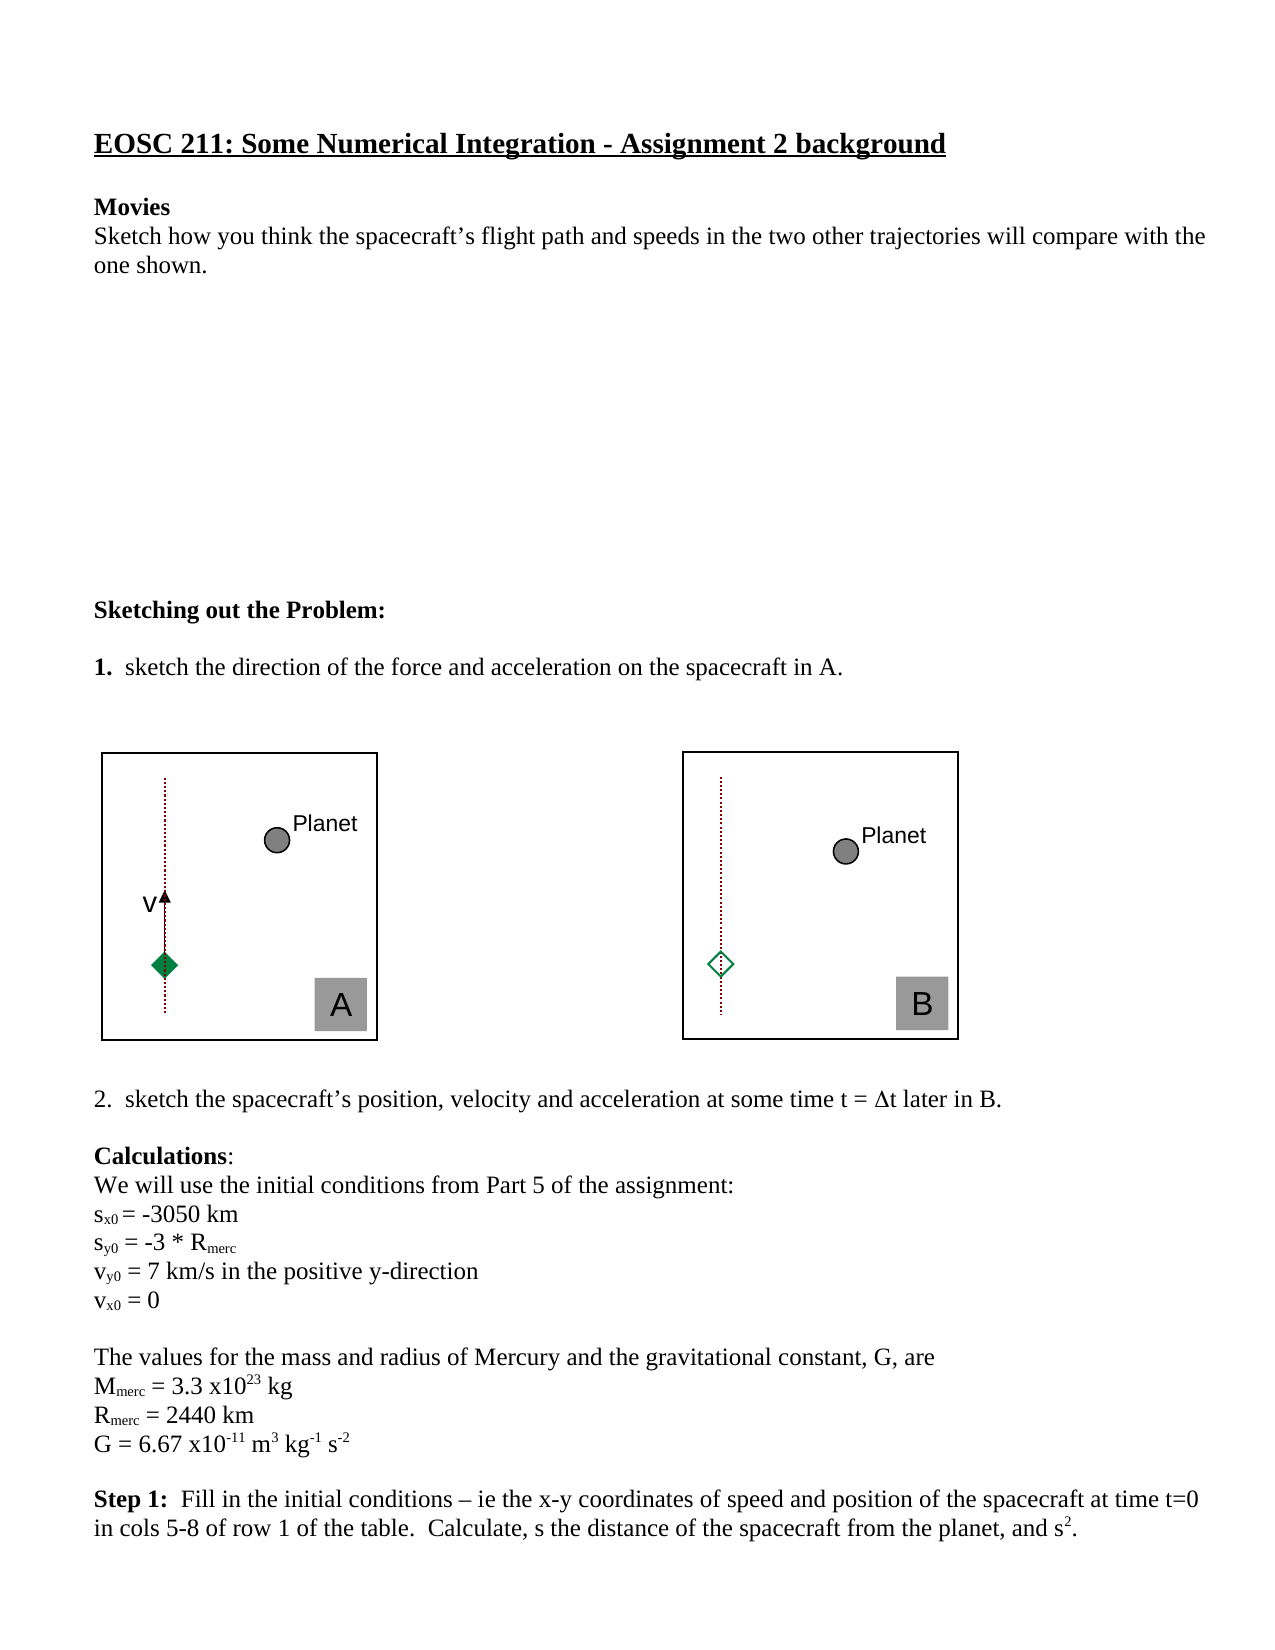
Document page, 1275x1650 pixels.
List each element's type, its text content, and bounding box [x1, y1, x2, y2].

text We will use the initial conditions from Part 5 of the assignment: [94, 1170, 1207, 1199]
subtitle EOSC 211: Some Numerical Integration - Assignment 2 background [94, 126, 1207, 160]
text Movies [94, 192, 1207, 221]
text sy0 = -3 * Rmerc [94, 1227, 1207, 1256]
text Sketch how you think the spacecraft’s flight path and speeds in the two other trajectories will compare with the one shown. [94, 221, 1207, 279]
text 1. sketch the direction of the force and acceleration on the spacecraft in A. [94, 652, 1207, 681]
text G = 6.67 x10-11 m3 kg-1 s-2 [94, 1429, 1207, 1457]
text Step 1: Fill in the initial conditions – ie the x-y coordinates of speed and position of the spacecraft at time t=0 in cols 5-8 of row 1 of the table. Calculate, s the distance of the spacecraft from the planet, and s2. [94, 1484, 1207, 1541]
text The values for the mass and radius of Mercury and the gravitational constant, G, are [94, 1342, 1207, 1371]
text sx0 = -3050 km [94, 1199, 1207, 1227]
text 2. sketch the spacecraft’s position, velocity and acceleration at some time t = t later in B. [94, 1084, 1207, 1112]
text Mmerc = 3.3 x1023 kg [94, 1371, 1207, 1400]
text Calculations: [94, 1141, 1207, 1170]
text Sketching out the Problem: [94, 595, 1207, 624]
text Rmerc = 2440 km [94, 1400, 1207, 1429]
text vy0 = 7 km/s in the positive y-direction [94, 1256, 1207, 1285]
text vx0 = 0 [94, 1285, 1207, 1314]
